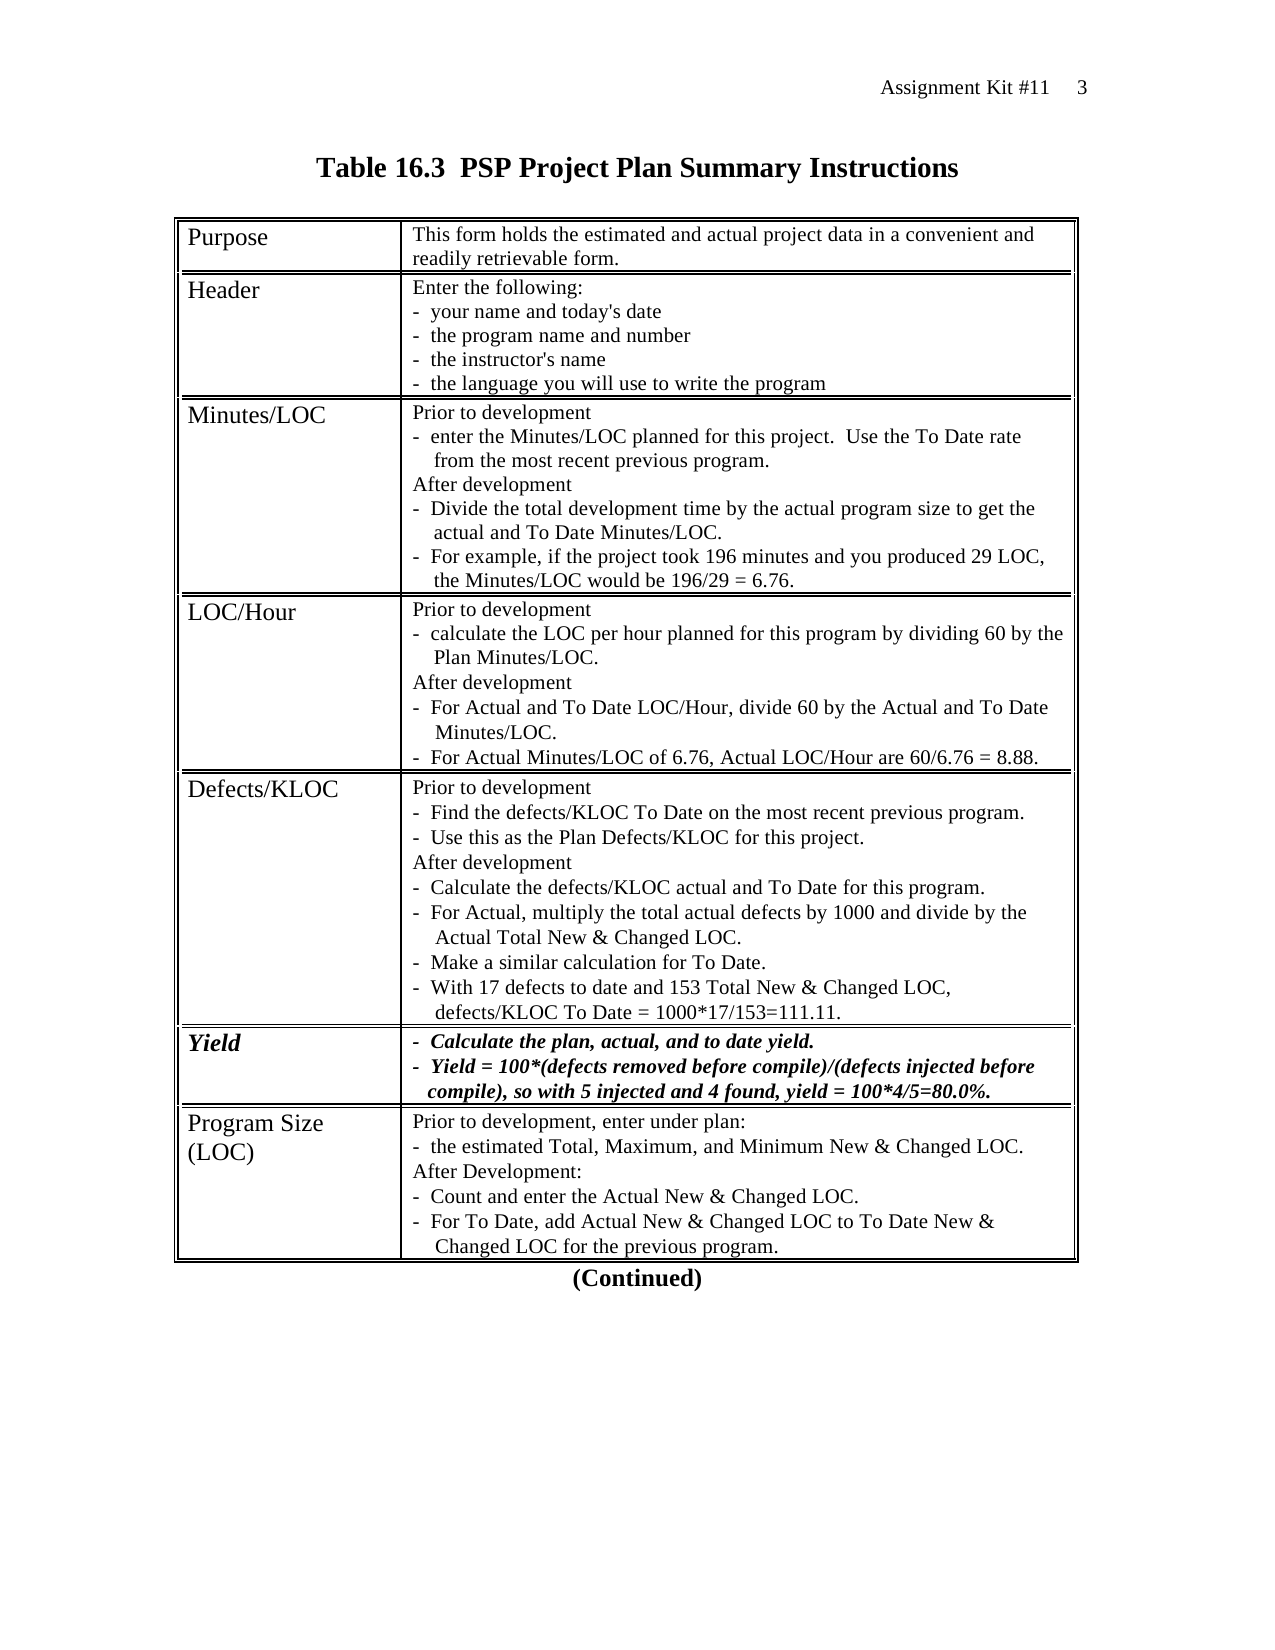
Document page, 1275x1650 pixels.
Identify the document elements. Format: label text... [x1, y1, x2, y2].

table_cell Prior to development, enter under plan: - the estimated Total, Maximum, and Minimum New & Changed LOC. After Development: - Count and enter the Actual New & Changed LOC. - For To Date, add Actual New & Changed LOC to To Date New & Changed LOC for the previous program. [402, 1103, 1076, 1258]
table_cell - Calculate the plan, actual, and to date yield. - Yield = 100*(defects removed before compile)/(defects injected before compile), so with 5 injected and 4 found, yield = 100*4/5=80.0%. [402, 1024, 1076, 1103]
table_cell Enter the following: - your name and today's date - the program name and number - the instructor's name - the language you will use to write the program [402, 270, 1076, 395]
table_cell Prior to development - calculate the LOC per hour planned for this program by dividing 60 by the Plan Minutes/LOC. After development - For Actual and To Date LOC/Hour, divide 60 by the Actual and To Date Minutes/LOC. - For Actual Minutes/LOC of 6.76, Actual LOC/Hour are 60/6.76 = 8.88. [402, 592, 1076, 769]
table_cell Defects/KLOC [176, 769, 400, 1024]
table_cell LOC/Hour [176, 592, 400, 769]
table_header This form holds the estimated and actual project data in a convenient and readily retrievable form. [402, 222, 1074, 270]
table_header Purpose [179, 222, 400, 270]
text Table 16.3 PSP Project Plan Summary Instructions [187, 150, 1087, 183]
table_cell Minutes/LOC [176, 395, 400, 592]
table_cell Header [176, 270, 400, 395]
table_cell Program Size (LOC) [176, 1103, 400, 1258]
table_cell Prior to development - enter the Minutes/LOC planned for this project. Use the To Date rate from the most recent previous program. After development - Divide the total development time by the actual program size to get the actual and To Date Minutes/LOC. - For example, if the project took 196 minutes and you produced 29 LOC, the Minutes/LOC would be 196/29 = 6.76. [402, 395, 1076, 592]
table_cell Yield [176, 1024, 400, 1103]
table_cell Prior to development - Find the defects/KLOC To Date on the most recent previous program. - Use this as the Plan Defects/KLOC for this project. After development - Calculate the defects/KLOC actual and To Date for this program. - For Actual, multiply the total actual defects by 1000 and divide by the Actual Total New & Changed LOC. - Make a similar calculation for To Date. - With 17 defects to date and 153 Total New & Changed LOC, defects/KLOC To Date = 1000*17/153=111.11. [402, 769, 1076, 1024]
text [187, 1263, 1087, 1292]
